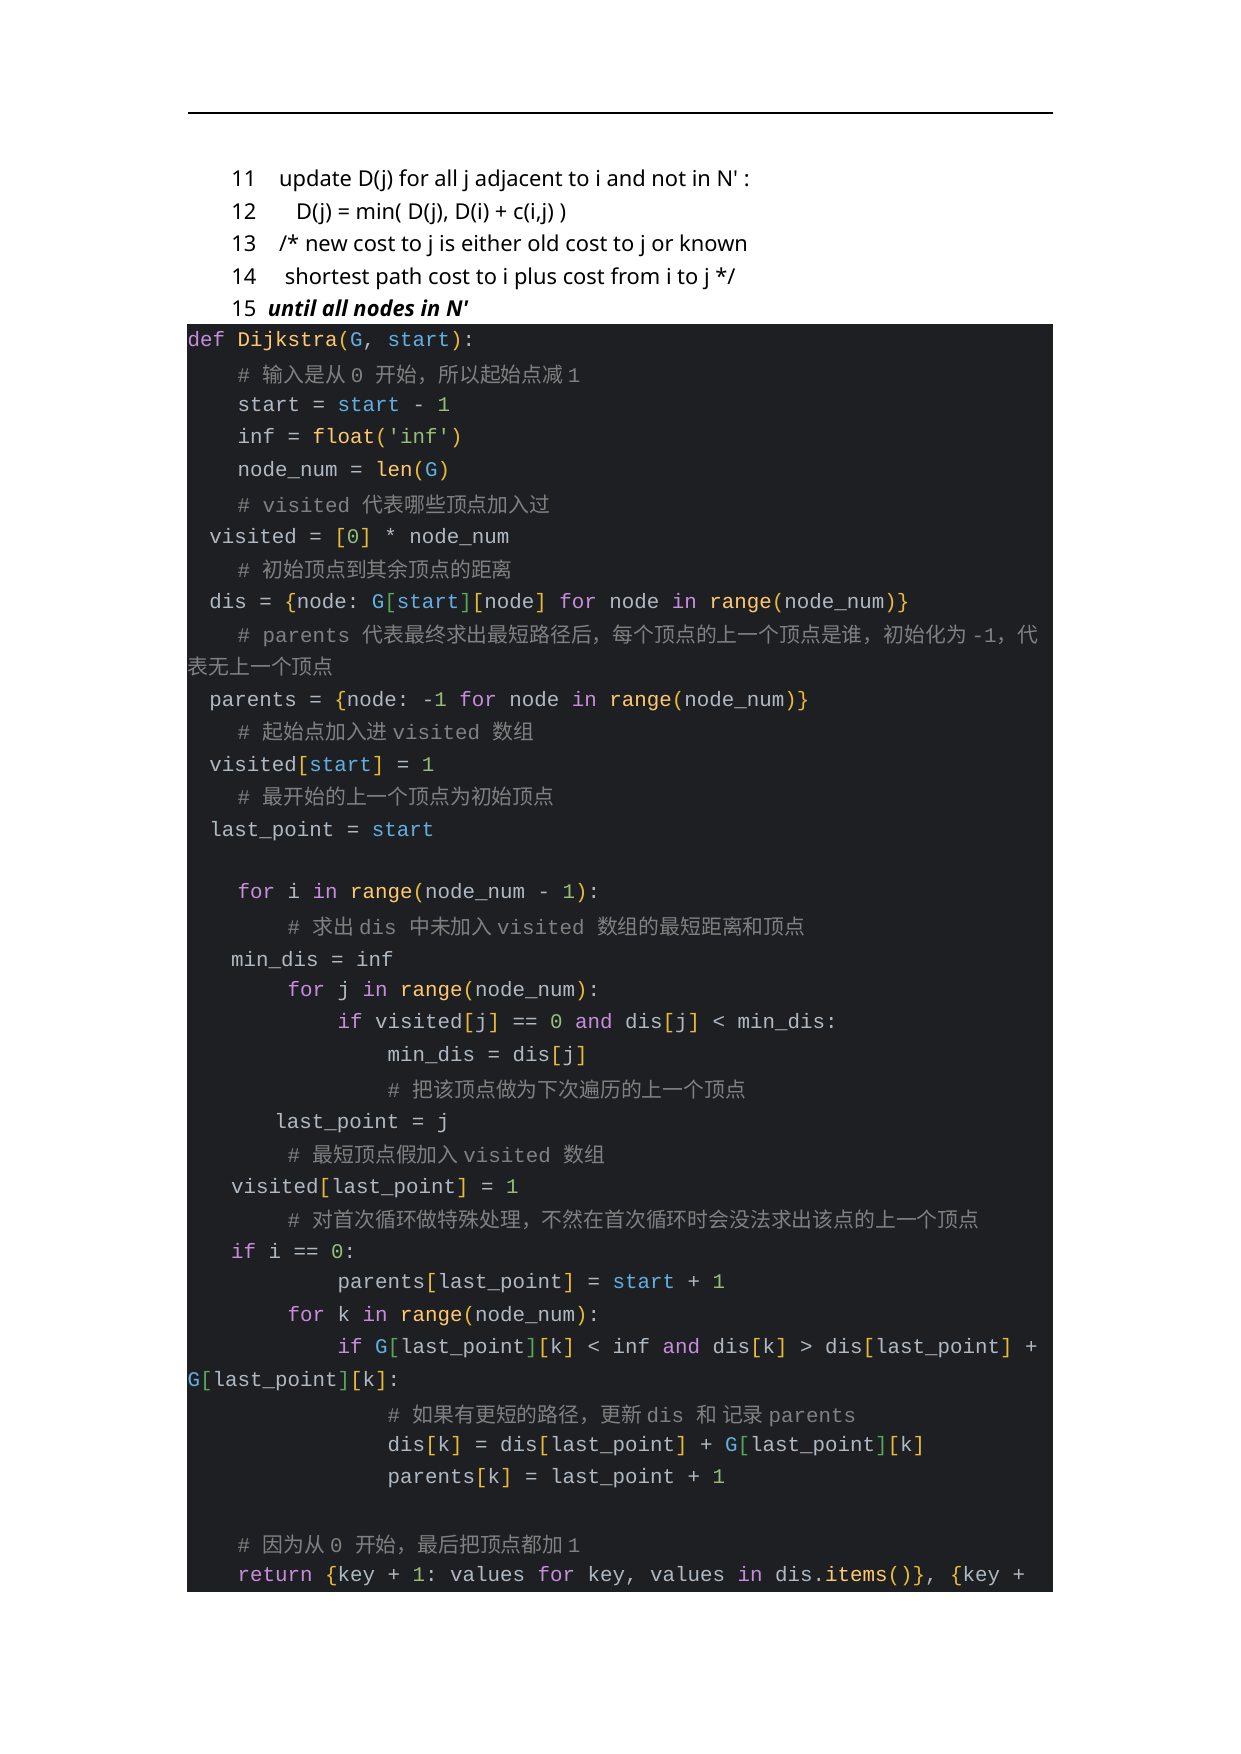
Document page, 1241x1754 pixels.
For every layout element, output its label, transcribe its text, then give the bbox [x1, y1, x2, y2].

text 15 until all nodes in N' [187, 292, 1053, 324]
text 14 shortest path cost to i plus cost from i to j */ [187, 259, 1053, 292]
text 12 D(j) = min( D(j), D(i) + c(i,j) ) [187, 194, 1053, 227]
text 11 update D(j) for all j adjacent to i and not in N' : [187, 162, 1053, 194]
text 13 /* new cost to j is either old cost to j or known [187, 227, 1053, 259]
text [187, 324, 1053, 1592]
